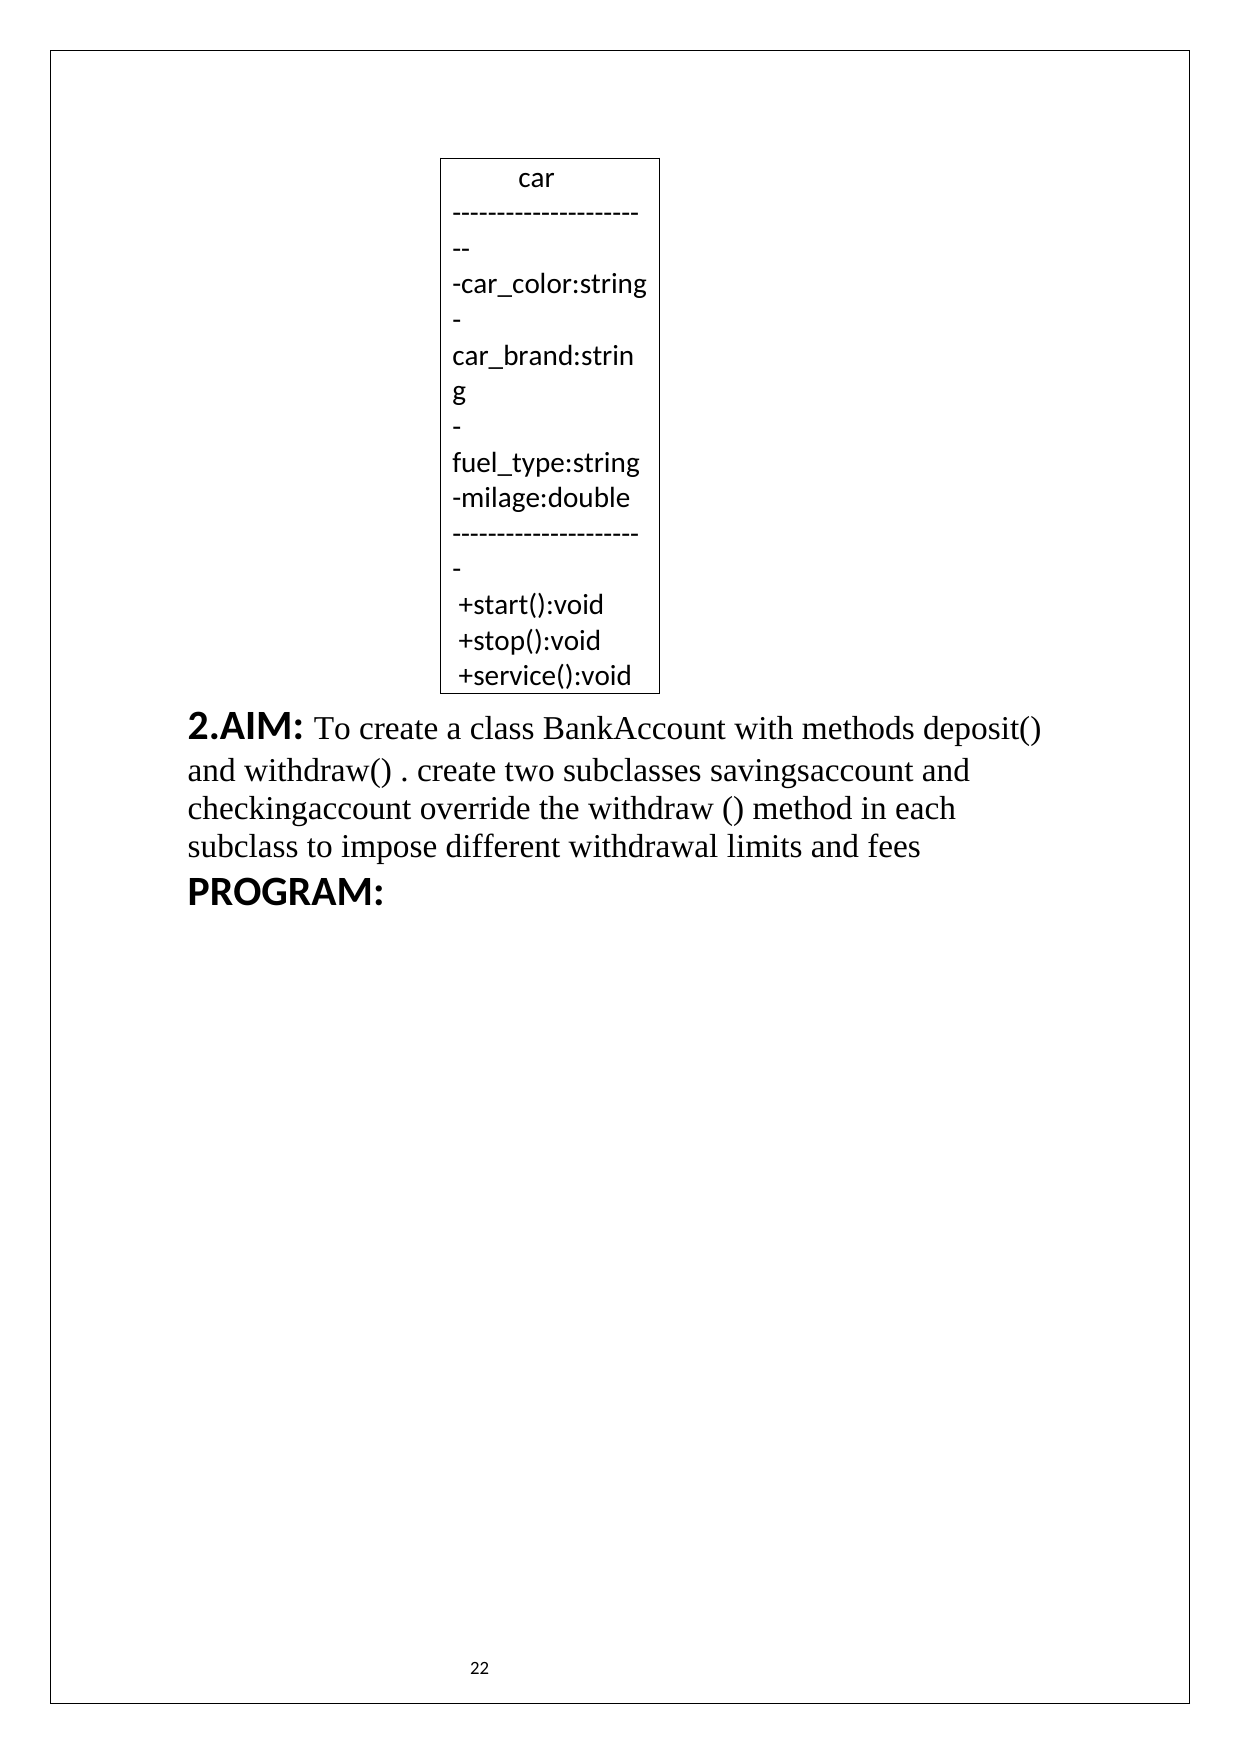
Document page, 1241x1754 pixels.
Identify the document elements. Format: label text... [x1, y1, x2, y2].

table_header car ----------------------- -car_color:string -car_brand:string -fuel_type:string -milage:double ---------------------- +start():void +stop():void +service():void [441, 159, 659, 693]
text PROGRAM: [187, 865, 1053, 916]
text 2.AIM: To create a class BankAccount with methods deposit() and withdraw() . create two subclasses savingsaccount and checkingaccount override the withdraw () method in each subclass to impose different withdrawal limits and fees [187, 699, 1053, 865]
